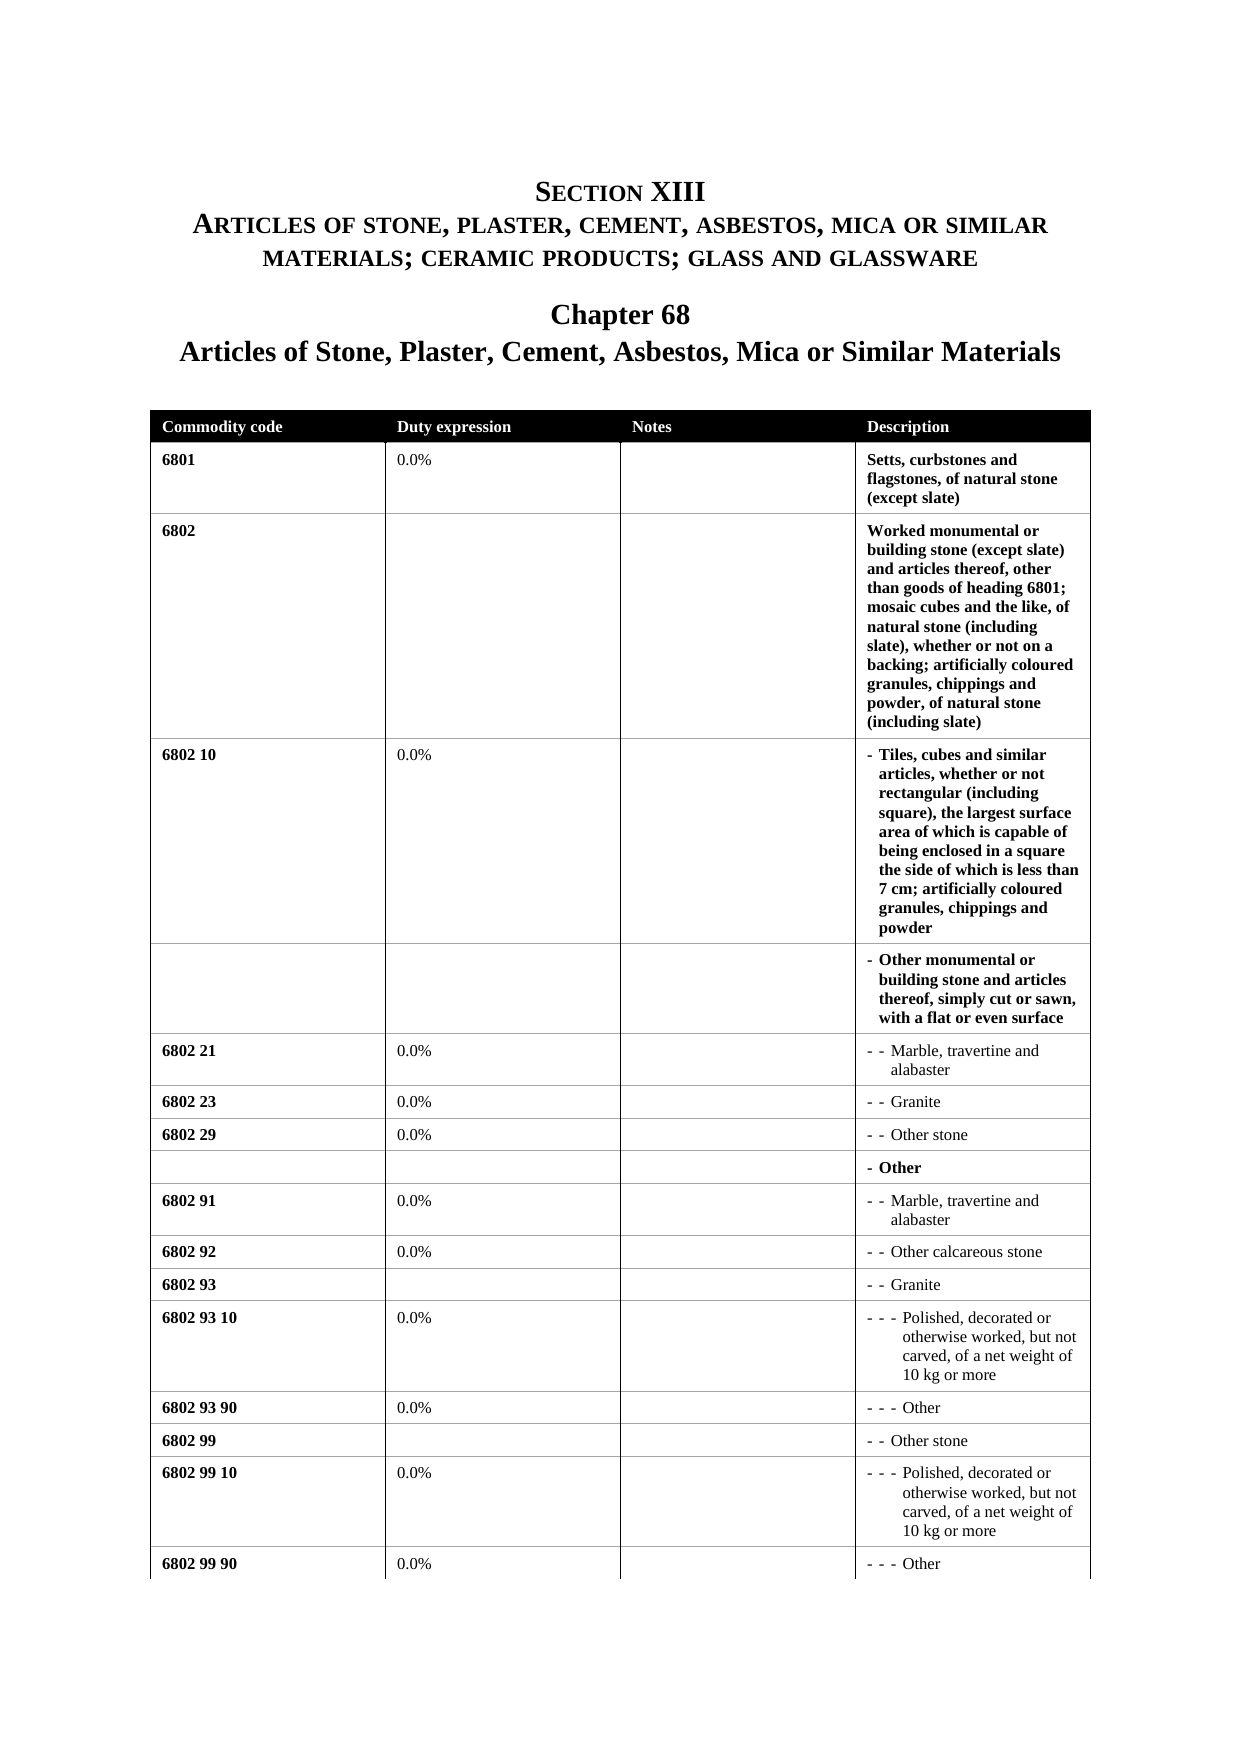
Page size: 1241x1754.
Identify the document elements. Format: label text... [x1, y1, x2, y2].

table_cell - - Marble, travertine and alabaster [856, 1184, 1090, 1235]
table_cell [621, 443, 855, 513]
table_cell 0.0% [386, 1236, 620, 1268]
table_cell [621, 514, 855, 738]
subtitle Chapter 68 Articles of Stone, Plaster, Cement, Asbestos, Mica or Similar Materials [150, 297, 1090, 367]
table_cell 6802 91 [151, 1184, 385, 1235]
table_cell [151, 944, 385, 1033]
table_cell 0.0% [386, 1086, 620, 1118]
table_cell 6802 99 [151, 1424, 385, 1456]
table_cell 6802 93 10 [151, 1301, 385, 1391]
table_cell - Other [856, 1151, 1090, 1183]
table_cell 6802 23 [151, 1086, 385, 1118]
table_cell - - Other calcareous stone [856, 1236, 1090, 1268]
table_cell - - - Polished, decorated or otherwise worked, but not carved, of a net weight of 10 kg or more [856, 1301, 1090, 1391]
table_cell [386, 944, 620, 1033]
table_cell 6801 [151, 443, 385, 513]
table_cell Worked monumental or building stone (except slate) and articles thereof, other than goods of heading 6801; mosaic cubes and the like, of natural stone (including slate), whether or not on a backing; artificially coloured granules, chippings and powder, of natural stone (including slate) [856, 514, 1090, 738]
table_cell 6802 93 [151, 1269, 385, 1300]
table_cell Setts, curbstones and flagstones, of natural stone (except slate) [856, 443, 1090, 513]
table_header Commodity code [151, 411, 384, 442]
table_cell - Other monumental or building stone and articles thereof, simply cut or sawn, with a flat or even surface [856, 944, 1090, 1033]
table_cell 0.0% [386, 1119, 620, 1150]
table_cell [386, 1151, 620, 1183]
table_cell 6802 92 [151, 1236, 385, 1268]
table_cell 6802 29 [151, 1119, 385, 1150]
table_cell [621, 1184, 855, 1235]
table_cell [151, 1151, 385, 1183]
table_cell [621, 1236, 855, 1268]
table_cell 6802 10 [151, 739, 385, 943]
table_cell [386, 1424, 620, 1456]
table_cell 0.0% [386, 1301, 620, 1391]
table_cell 6802 99 10 [151, 1457, 385, 1546]
table_cell 0.0% [386, 1457, 620, 1546]
table_header Duty expression [387, 411, 619, 442]
table_cell 6802 93 90 [151, 1392, 385, 1423]
table_cell [386, 514, 620, 738]
table_cell [621, 1547, 855, 1579]
table_cell [621, 1119, 855, 1150]
table_cell [386, 1269, 620, 1300]
subtitle Section XIII Articles of stone, plaster, cement, asbestos, mica or similar materials; ceramic products; glass and glassware [150, 175, 1090, 272]
table_cell [621, 1086, 855, 1118]
table_cell 0.0% [386, 443, 620, 513]
table_header Notes [622, 411, 856, 442]
table_cell 6802 99 90 [151, 1547, 385, 1579]
table_cell 0.0% [386, 739, 620, 943]
table_cell 0.0% [386, 1034, 620, 1085]
table_cell - - - Polished, decorated or otherwise worked, but not carved, of a net weight of 10 kg or more [856, 1457, 1090, 1546]
table_cell [621, 944, 855, 1033]
table_cell 6802 21 [151, 1034, 385, 1085]
table_cell [621, 1392, 855, 1423]
table_cell - - Granite [856, 1086, 1090, 1118]
table_cell [621, 1034, 855, 1085]
table_cell - - Granite [856, 1269, 1090, 1300]
table_cell - - Marble, travertine and alabaster [856, 1034, 1090, 1085]
table_cell [621, 1424, 855, 1456]
table_cell - - - Other [856, 1392, 1090, 1423]
table_cell [621, 1301, 855, 1391]
table_cell [621, 1269, 855, 1300]
table_cell 0.0% [386, 1184, 620, 1235]
table_cell 0.0% [386, 1547, 620, 1579]
table_cell 6802 [151, 514, 385, 738]
table_cell 0.0% [386, 1392, 620, 1423]
table_cell - - Other stone [856, 1424, 1090, 1456]
table_header Description [856, 411, 1090, 442]
table_cell [621, 1457, 855, 1546]
table_cell - Tiles, cubes and similar articles, whether or not rectangular (including square), the largest surface area of which is capable of being enclosed in a square the side of which is less than 7 cm; artificially coloured granules, chippings and powder [856, 739, 1090, 943]
table_cell - - Other stone [856, 1119, 1090, 1150]
table_cell [621, 739, 855, 943]
table_cell [621, 1151, 855, 1183]
table_cell - - - Other [856, 1547, 1090, 1579]
